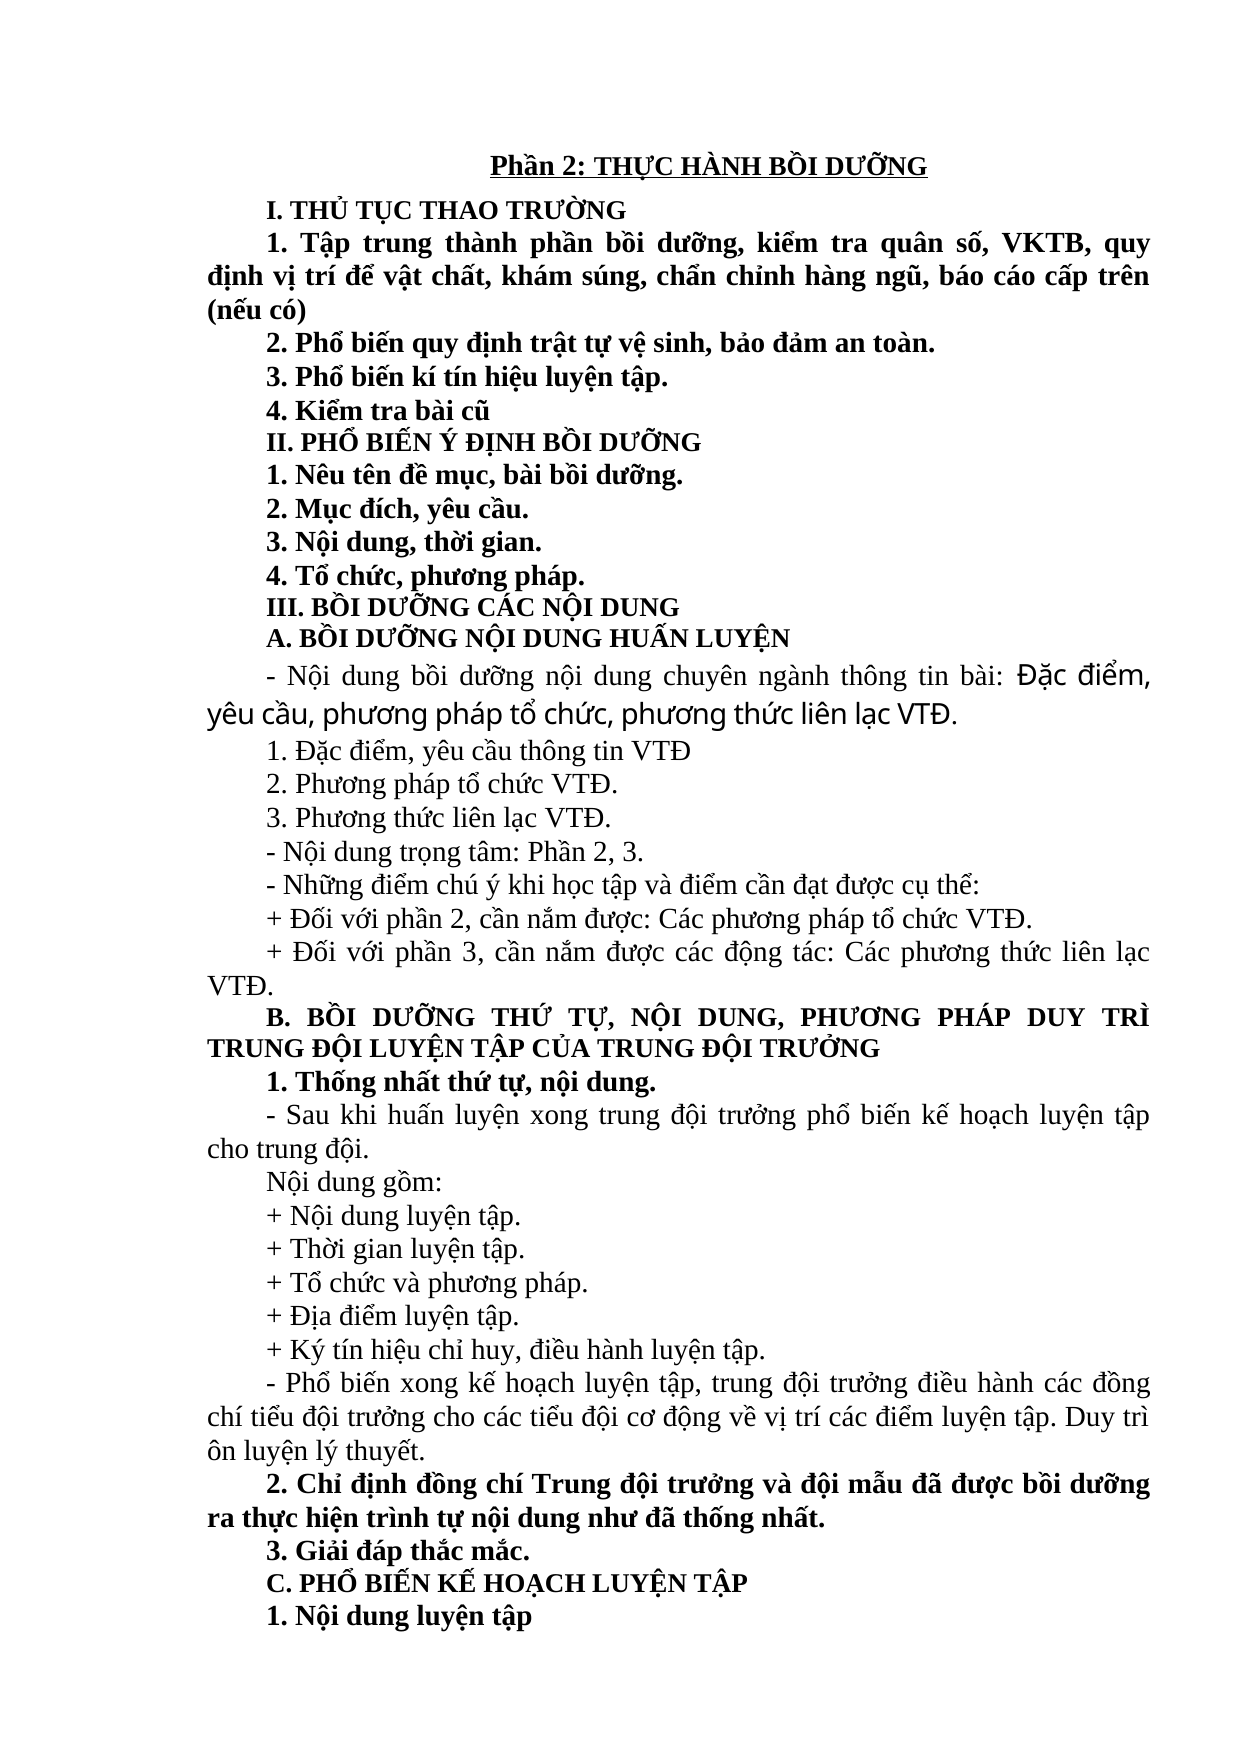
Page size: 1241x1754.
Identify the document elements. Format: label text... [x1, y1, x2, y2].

text - Phổ biến xong kế hoạch luyện tập, trung đội trưởng điều hành các đồng chí tiểu đội trưởng cho các tiểu đội cơ động về vị trí các điểm luyện tập. Duy trì ôn luyện lý thuyết. [207, 1366, 1152, 1466]
text - Sau khi huấn luyện xong trung đội trưởng phổ biến kế hoạch luyện tập cho trung đội. [207, 1097, 1152, 1164]
text - Nội dung trọng tâm: Phần 2, 3. [207, 834, 1152, 867]
text 1. Thống nhất thứ tự, nội dung. [207, 1064, 1152, 1097]
text 1. Tập trung thành phần bồi dưỡng, kiểm tra quân số, VKTB, quy định vị trí để vật chất, khám súng, chẩn chỉnh hàng ngũ, báo cáo cấp trên (nếu có) [207, 225, 1152, 326]
text I. THỦ TỤC THAO TRƯỜNG [207, 194, 1152, 225]
text + Thời gian luyện tập. [207, 1231, 1152, 1265]
text 1. Đặc điểm, yêu cầu thông tin VTĐ [207, 733, 1152, 767]
text 4. Kiểm tra bài cũ [207, 393, 1152, 426]
text 1. Nêu tên đề mục, bài bồi dưỡng. [207, 457, 1152, 491]
text C. PHỔ BIẾN KẾ HOẠCH LUYỆN TẬP [207, 1567, 1152, 1598]
text 2. Phương pháp tổ chức VTĐ. [207, 767, 1152, 800]
text 3. Phổ biến kí tín hiệu luyện tập. [207, 359, 1152, 393]
text + Địa điểm luyện tập. [207, 1298, 1152, 1332]
text A. BỒI DƯỠNG NỘI DUNG HUẤN LUYỆN [207, 623, 1152, 654]
text 3. Phương thức liên lạc VTĐ. [207, 800, 1152, 834]
text + Nội dung luyện tập. [207, 1198, 1152, 1231]
text 3. Giải đáp thắc mắc. [207, 1533, 1152, 1567]
text 3. Nội dung, thời gian. [207, 524, 1152, 558]
text + Ký tín hiệu chỉ huy, điều hành luyện tập. [207, 1332, 1152, 1366]
text Phần 2: THỰC HÀNH BỒI DƯỠNG [207, 148, 1152, 181]
text 2. Phổ biến quy định trật tự vệ sinh, bảo đảm an toàn. [207, 326, 1152, 359]
text - Những điểm chú ý khi học tập và điểm cần đạt được cụ thể: [207, 867, 1152, 901]
text II. PHỔ BIẾN Ý ĐỊNH BỒI DƯỠNG [207, 426, 1152, 457]
text + Đối với phần 3, cần nắm được các động tác: Các phương thức liên lạc VTĐ. [207, 934, 1152, 1001]
text III. BỒI DƯỠNG CÁC NỘI DUNG [207, 591, 1152, 623]
text 2. Chỉ định đồng chí Trung đội trưởng và đội mẫu đã được bồi dưỡng ra thực hiện trình tự nội dung như đã thống nhất. [207, 1466, 1152, 1533]
text 1. Nội dung luyện tập [207, 1598, 1152, 1632]
text + Đối với phần 2, cần nắm được: Các phương pháp tổ chức VTĐ. [207, 901, 1152, 934]
text 4. Tổ chức, phương pháp. [207, 558, 1152, 591]
text B. BỒI DƯỠNG THỨ TỰ, NỘI DUNG, PHƯƠNG PHÁP DUY TRÌ TRUNG ĐỘI LUYỆN TẬP CỦA TRUNG ĐỘI TRƯỞNG [207, 1001, 1152, 1064]
text 2. Mục đích, yêu cầu. [207, 491, 1152, 524]
text + Tổ chức và phương pháp. [207, 1265, 1152, 1298]
text - Nội dung bồi dưỡng nội dung chuyên ngành thông tin bài: Đặc điểm, yêu cầu, phương pháp tổ chức, phương thức liên lạc VTĐ. [207, 654, 1152, 733]
text Nội dung gồm: [207, 1164, 1152, 1198]
